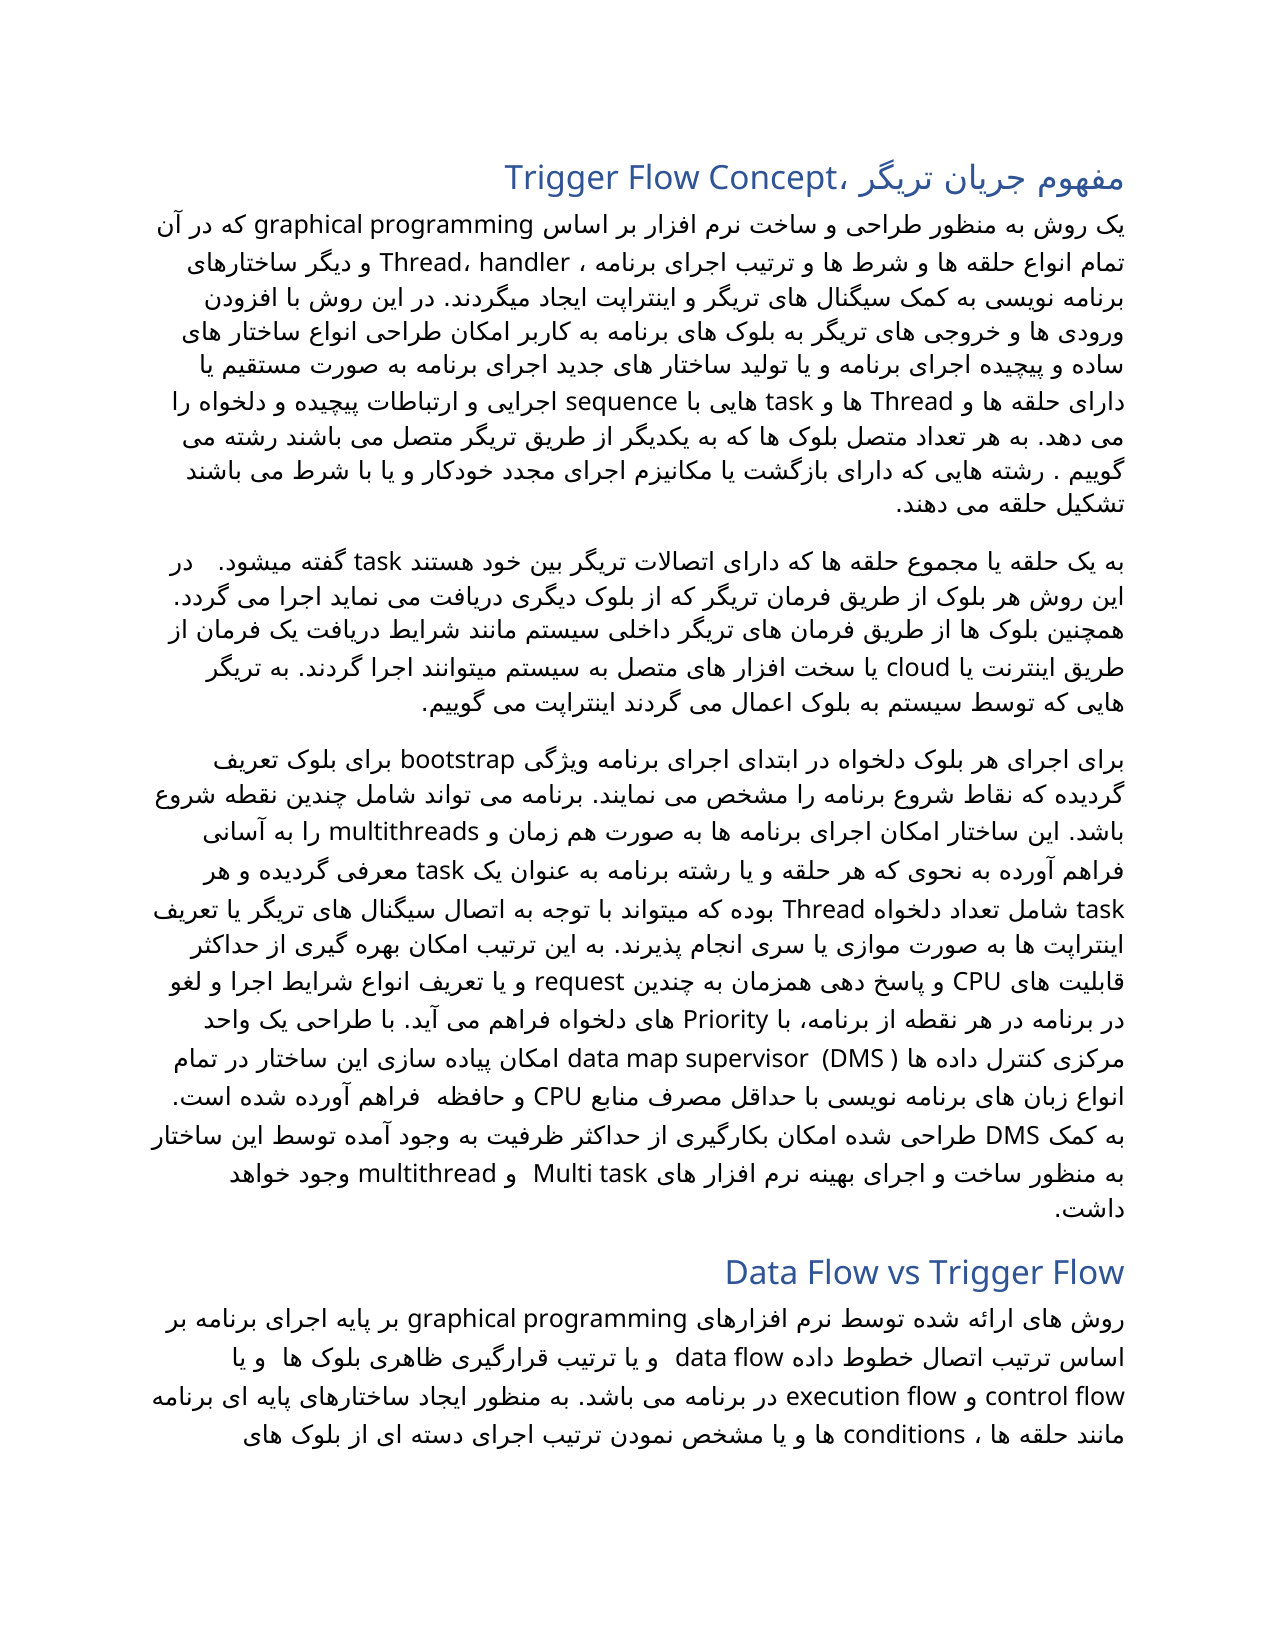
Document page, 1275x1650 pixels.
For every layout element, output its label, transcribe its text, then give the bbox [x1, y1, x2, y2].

subtitle Data Flow vs Trigger Flow [150, 1249, 1125, 1294]
text به یک حلقه یا مجموع حلقه ها که دارای اتصالات تریگر بین خود هستند task گفته میشود. در این روش هر بلوک از طریق فرمان تریگر که از بلوک دیگری دریافت می نماید اجرا می گردد. همچنین بلوک ها از طریق فرمان های تریگر داخلی سیستم مانند شرایط دریافت یک فرمان از طریق اینترنت یا cloud یا سخت افزار های متصل به سیستم میتوانند اجرا گردند. به تریگر هایی که توسط سیستم به بلوک اعمال می گردند اینتراپت می گوییم. [150, 544, 1125, 717]
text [150, 1301, 1125, 1451]
subtitle مفهوم جریان تریگر ،Trigger Flow Concept [150, 154, 1125, 199]
text برای اجرای هر بلوک دلخواه در ابتدای اجرای برنامه ویژگی bootstrap برای بلوک تعریف گردیده که نقاط شروع برنامه را مشخص می نمایند. برنامه می تواند شامل چندین نقطه شروع باشد. این ساختار امکان اجرای برنامه ها به صورت هم زمان و multithreads را به آسانی فراهم آورده به نحوی که هر حلقه و یا رشته برنامه به عنوان یک task معرفی گردیده و هر task شامل تعداد دلخواه Thread بوده که میتواند با توجه به اتصال سیگنال های تریگر یا تعریف اینتراپت ها به صورت موازی یا سری انجام پذیرند. به این ترتیب امکان بهره گیری از حداکثر قابلیت های CPU و پاسخ دهی همزمان به چندین request و یا تعریف انواع شرایط اجرا و لغو در برنامه در هر نقطه از برنامه، با Priority های دلخواه فراهم می آید. با طراحی یک واحد مرکزی کنترل داده ها data map supervisor (DMS ) امکان پیاده سازی این ساختار در تمام انواع زبان های برنامه نویسی با حداقل مصرف منابع CPU و حافظه فراهم آورده شده است. به کمک DMS طراحی شده امکان بکارگیری از حداکثر ظرفیت به وجود آمده توسط این ساختار به منظور ساخت و اجرای بهینه نرم افزار های Multi task و multithread وجود خواهد داشت. [150, 742, 1125, 1223]
text یک روش به منظور طراحی و ساخت نرم افزار بر اساس graphical programming که در آن تمام انواع حلقه ها و شرط ها و ترتیب اجرای برنامه ، Thread، handler و دیگر ساختارهای برنامه نویسی به کمک سیگنال های تریگر و اینتراپت ایجاد میگردند. در این روش با افزودن ورودی ها و خروجی های تریگر به بلوک های برنامه به کاربر امکان طراحی انواع ساختار های ساده و پیچیده اجرای برنامه و یا تولید ساختار های جدید اجرای برنامه به صورت مستقیم یا دارای حلقه ها و Thread ها و task هایی با sequence اجرایی و ارتباطات پیچیده و دلخواه را می دهد. به هر تعداد متصل بلوک ها که به یکدیگر از طریق تریگر متصل می باشند رشته می گوییم . رشته هایی که دارای بازگشت یا مکانیزم اجرای مجدد خودکار و یا با شرط می باشند تشکیل حلقه می دهند. [150, 206, 1125, 518]
